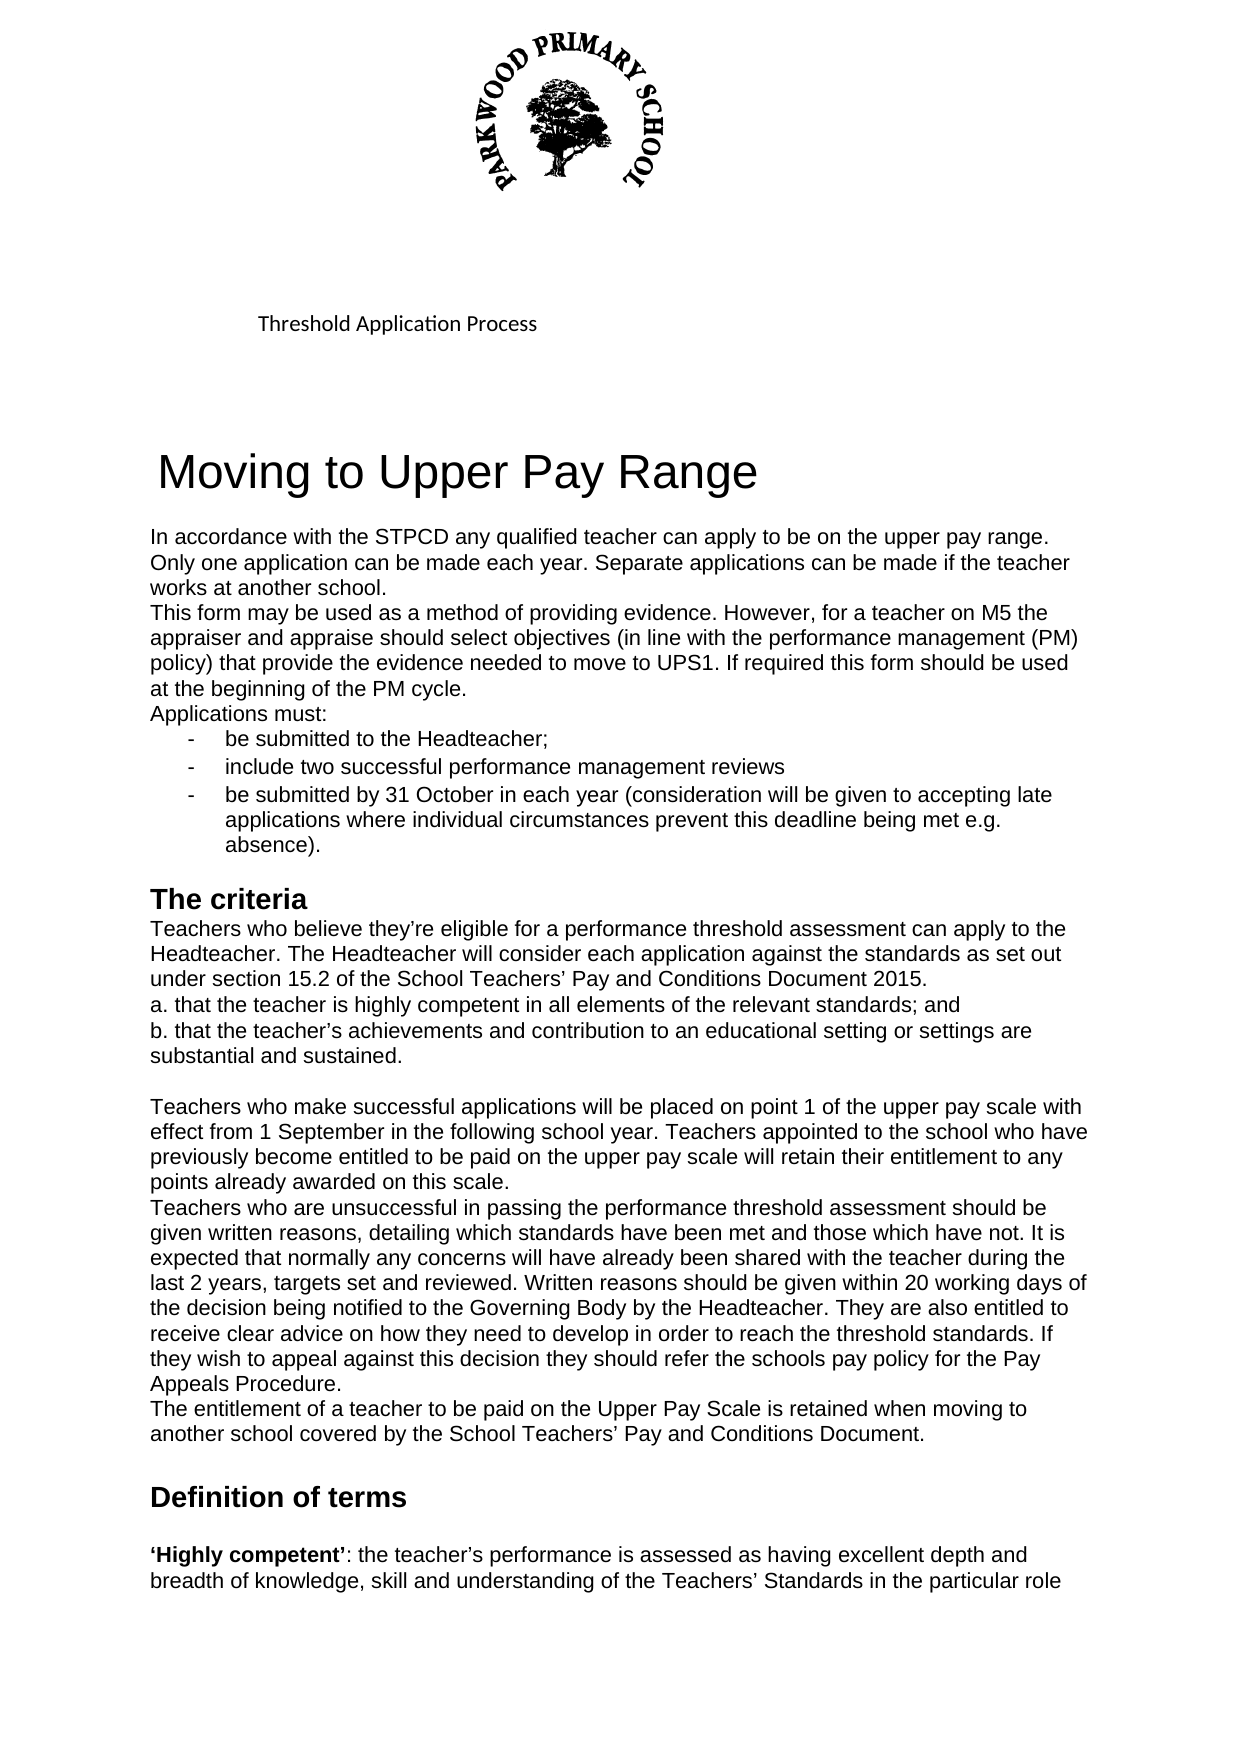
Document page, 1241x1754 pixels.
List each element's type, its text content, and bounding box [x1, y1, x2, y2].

list include two successful performance management reviews [187, 754, 1090, 779]
text The criteria [150, 882, 1090, 916]
text This form may be used as a method of providing evidence. However, for a teacher on M5 the appraiser and appraise should select objectives (in line with the performance management (PM) policy) that provide the evidence needed to move to UPS1. If required this form should be used at the beginning of the PM cycle. [150, 600, 1090, 701]
text Teachers who make successful applications will be placed on point 1 of the upper pay scale with effect from 1 September in the following school year. Teachers appointed to the school who have previously become entitled to be paid on the upper pay scale will retain their entitlement to any points already awarded on this scale. [150, 1093, 1090, 1194]
list be submitted by 31 October in each year (consideration will be given to accepting late applications where individual circumstances prevent this deadline being met e.g. absence). [187, 781, 1090, 857]
text Moving to Upper Pay Range [150, 444, 1090, 499]
text Threshold Application Process [150, 309, 1090, 337]
text Definition of terms [150, 1480, 1090, 1513]
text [150, 1542, 1090, 1593]
list be submitted to the Headteacher; [187, 726, 1090, 751]
text b. that the teacher’s achievements and contribution to an educational setting or settings are substantial and sustained. [150, 1018, 1090, 1068]
text In accordance with the STPCD any qualified teacher can apply to be on the upper pay range. Only one application can be made each year. Separate applications can be made if the teacher works at another school. [150, 524, 1090, 600]
text a. that the teacher is highly competent in all elements of the relevant standards; and [150, 991, 1090, 1017]
text Applications must: [150, 701, 1090, 726]
text Teachers who believe they’re eligible for a performance threshold assessment can apply to the Headteacher. The Headteacher will consider each application against the standards as set out under section 15.2 of the School Teachers’ Pay and Conditions Document 2015. [150, 916, 1090, 991]
text Teachers who are unsuccessful in passing the performance threshold assessment should be given written reasons, detailing which standards have been met and those which have not. It is expected that normally any concerns will have already been shared with the teacher during the last 2 years, targets set and reviewed. Written reasons should be given within 20 working days of the decision being notified to the Governing Body by the Headteacher. They are also entitled to receive clear advice on how they need to develop in order to reach the threshold standards. If they wish to appeal against this decision they should refer the schools pay policy for the Pay Appeals Procedure. [150, 1194, 1090, 1396]
text The entitlement of a teacher to be paid on the Upper Pay Scale is retained when moving to another school covered by the School Teachers’ Pay and Conditions Document. [150, 1396, 1090, 1446]
